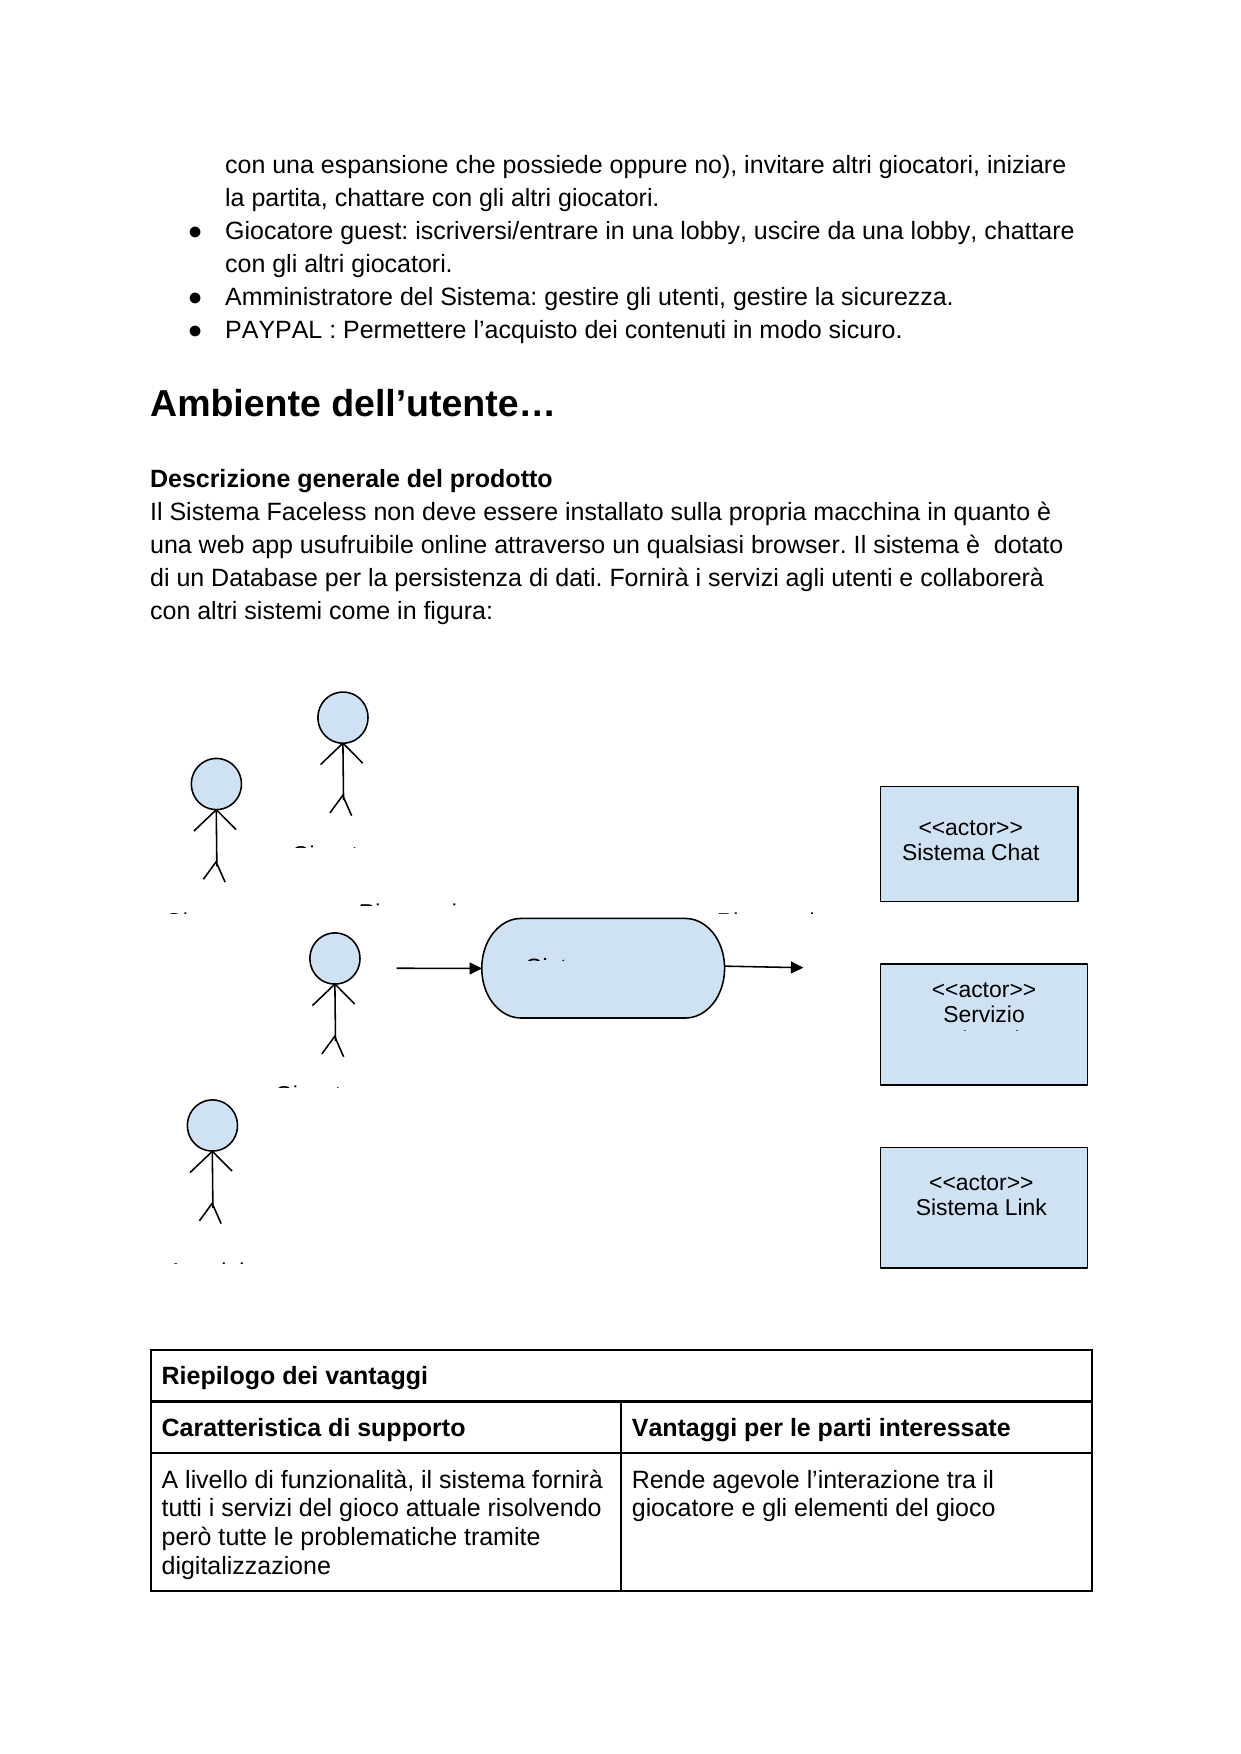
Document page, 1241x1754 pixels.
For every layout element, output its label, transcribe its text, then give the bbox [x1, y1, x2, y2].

text Descrizione generale del prodotto [150, 464, 1090, 492]
table_cell A livello di funzionalità, il sistema fornirà tutti i servizi del gioco attuale risolvendo però tutte le problematiche tramite digitalizzazione [152, 1454, 620, 1590]
list PAYPAL : Permettere l’acquisto dei contenuti in modo sicuro. [187, 315, 1090, 344]
list Amministratore del Sistema: gestire gli utenti, gestire la sicurezza. [187, 282, 1090, 311]
table_header Riepilogo dei vantaggi [152, 1351, 1091, 1400]
text Ambiente dell’utente… [150, 381, 1090, 424]
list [187, 150, 1090, 212]
table_cell Caratteristica di supporto [152, 1403, 620, 1452]
table_cell Vantaggi per le parti interessate [622, 1403, 1091, 1452]
table_cell Rende agevole l’interazione tra il giocatore e gli elementi del gioco [622, 1454, 1091, 1590]
list Giocatore guest: iscriversi/entrare in una lobby, uscire da una lobby, chattare con gli altri giocatori. [187, 216, 1090, 278]
text Il Sistema Faceless non deve essere installato sulla propria macchina in quanto è una web app usufruibile online attraverso un qualsiasi browser. Il sistema è dotato di un Database per la persistenza di dati. Fornirà i servizi agli utenti e collaborerà con altri sistemi come in figura: [150, 497, 1090, 624]
